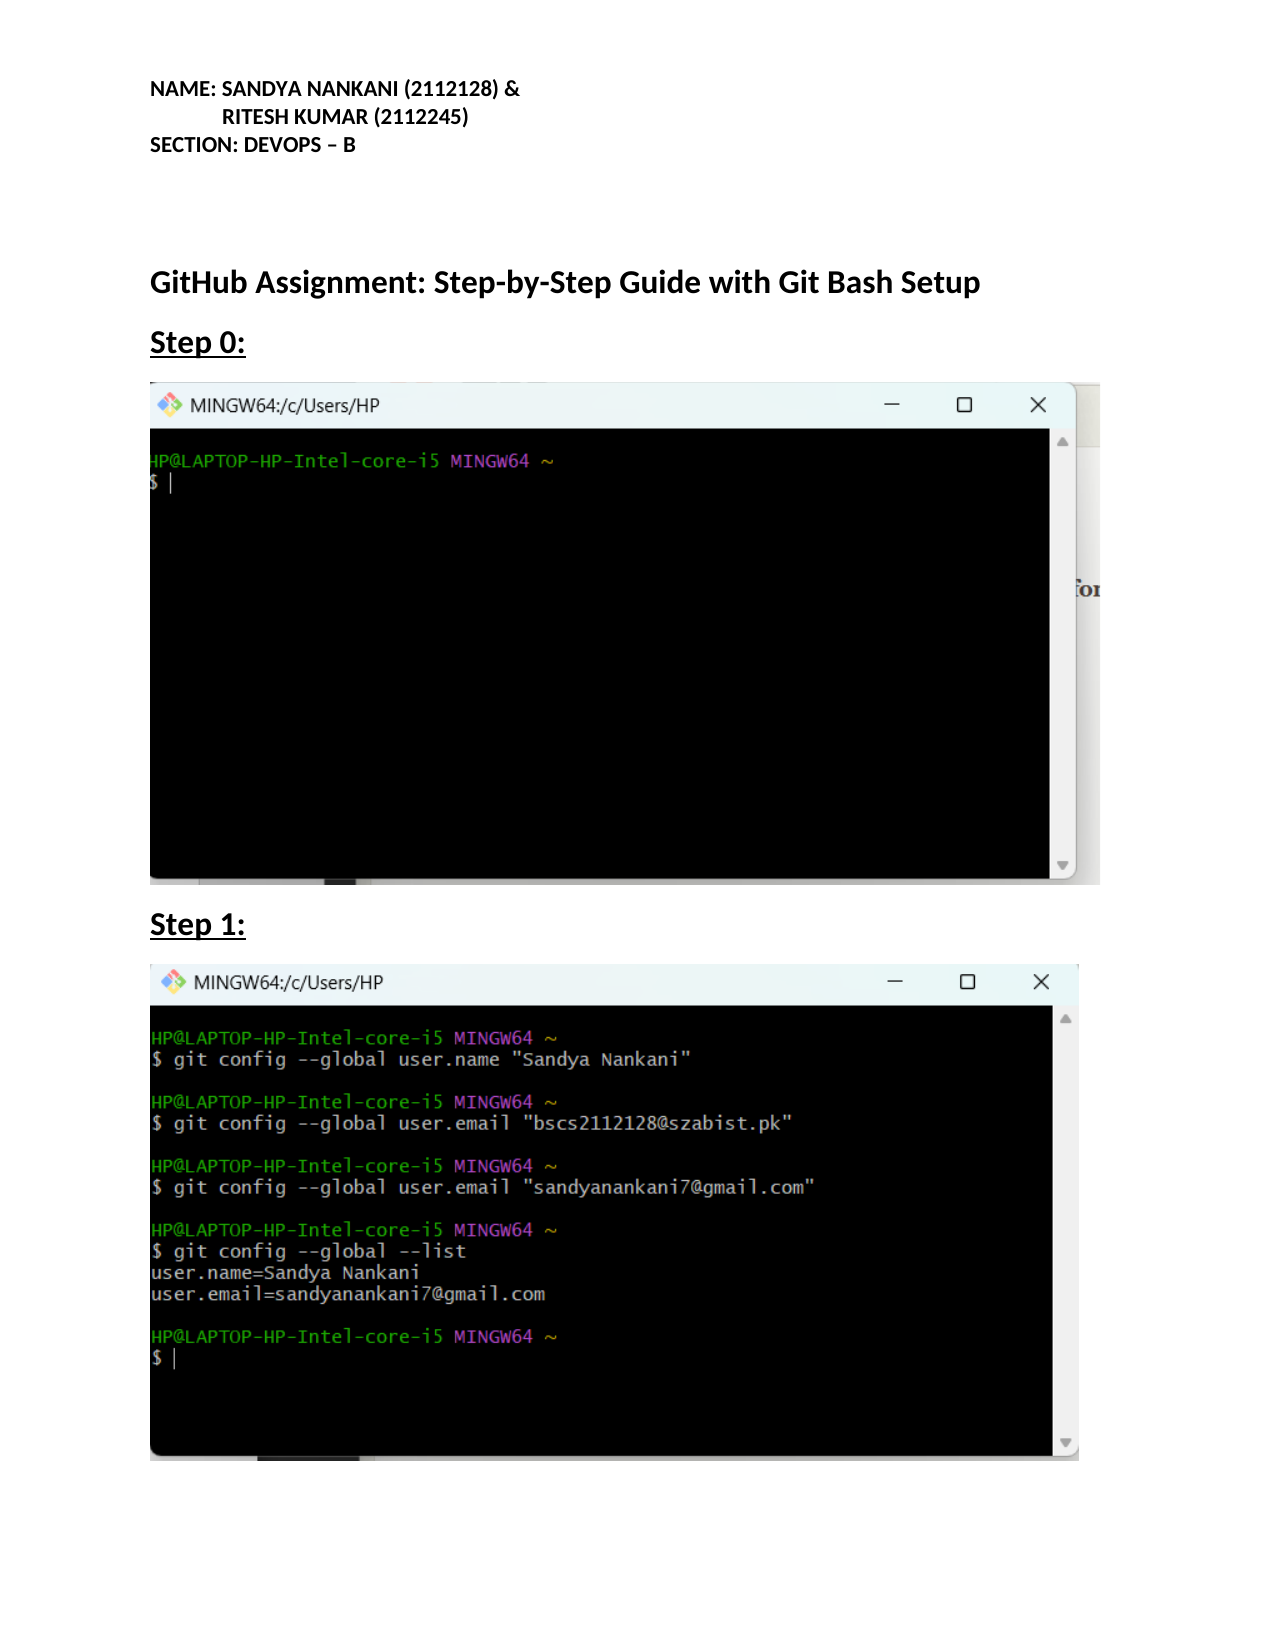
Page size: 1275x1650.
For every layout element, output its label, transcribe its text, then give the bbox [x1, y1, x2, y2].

text Step 0: [150, 321, 1125, 362]
text GitHub Assignment: Step-by-Step Guide with Git Bash Setup [150, 261, 1125, 301]
picture [150, 382, 1100, 885]
picture [150, 964, 1079, 1461]
text Step 1: [150, 903, 1125, 944]
